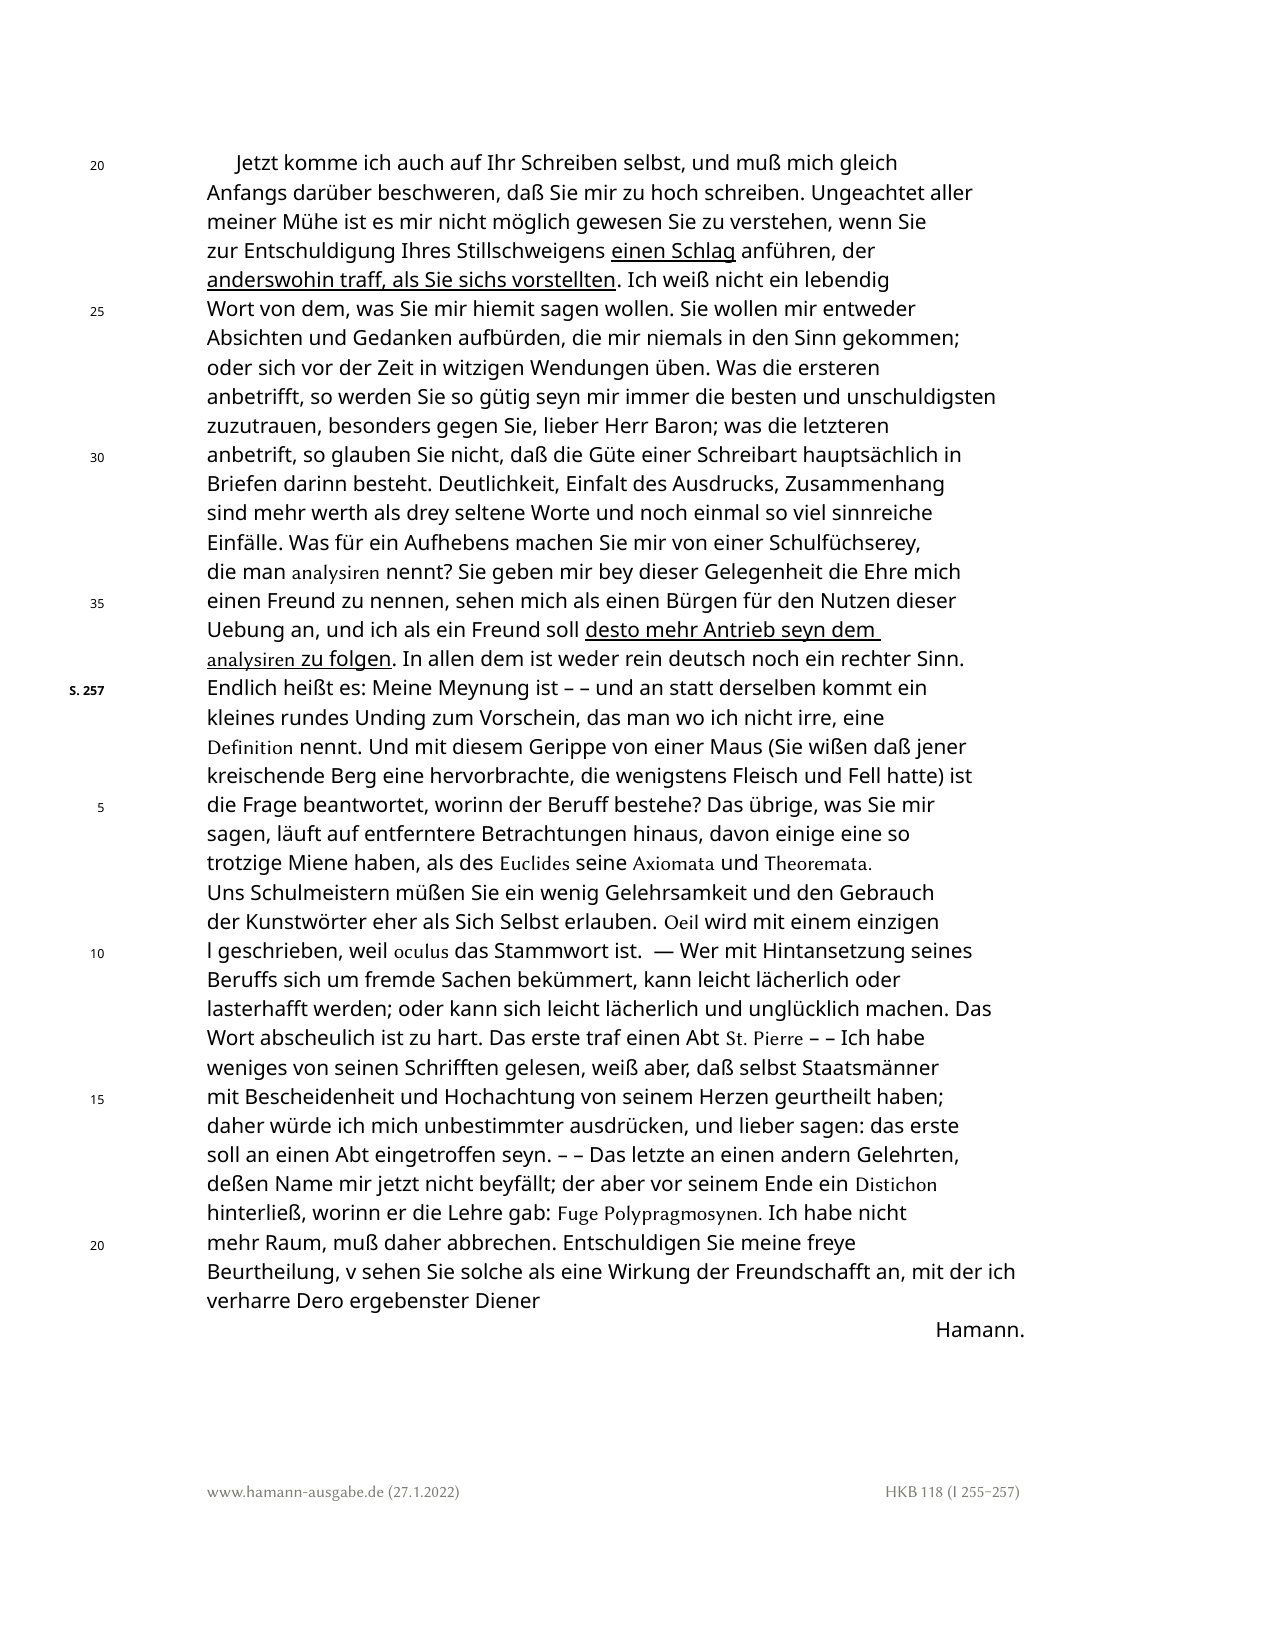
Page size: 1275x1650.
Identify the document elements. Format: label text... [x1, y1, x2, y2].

text 20 [0, 147, 104, 177]
text kreischende Berg eine hervorbrachte, die wenigstens Fleisch und Fell hatte) ist [207, 760, 1025, 789]
text Beurtheilung, v sehen Sie solche als eine Wirkung der Freundschafft an, mit der ich [207, 1256, 1025, 1285]
text l geschrieben, weil oculus das Stammwort ist. — Wer mit Hintansetzung seines [207, 935, 1025, 964]
text meiner Mühe ist es mir nicht möglich gewesen Sie zu verstehen, wenn Sie [207, 206, 1025, 235]
text Definition nennt. Und mit diesem Gerippe von einer Maus (Sie wißen daß jener [207, 731, 1025, 760]
text daher würde ich mich unbestimmter ausdrücken, und lieber sagen: das erste [207, 1110, 1025, 1139]
text Uns Schulmeistern müßen Sie ein wenig Gelehrsamkeit und den Gebrauch [207, 877, 1025, 906]
text trotzige Miene haben, als des Euclides seine Axiomata und Theoremata. [207, 847, 1025, 877]
text anbetrifft, so werden Sie so gütig seyn mir immer die besten und unschuldigsten [207, 381, 1025, 410]
text 20 [0, 1227, 104, 1256]
text hinterließ, worinn er die Lehre gab: Fuge Polypragmosynen. Ich habe nicht [207, 1197, 1025, 1227]
text Briefen darinn besteht. Deutlichkeit, Einfalt des Ausdrucks, Zusammenhang [207, 468, 1025, 497]
text Hamann. [207, 1314, 1025, 1343]
text 30 [0, 439, 104, 468]
text die man analysiren nennt? Sie geben mir bey dieser Gelegenheit die Ehre mich [207, 556, 1025, 585]
text deßen Name mir jetzt nicht beyfällt; der aber vor seinem Ende ein Distichon [207, 1168, 1025, 1197]
text 25 [0, 293, 104, 322]
text Endlich heißt es: Meine Meynung ist – – und an statt derselben kommt ein [207, 672, 1025, 702]
text zur Entschuldigung Ihres Stillschweigens einen Schlag anführen, der [207, 235, 1025, 264]
text Wort von dem, was Sie mir hiemit sagen wollen. Sie wollen mir entweder [207, 293, 1025, 322]
text Absichten und Gedanken aufbürden, die mir niemals in den Sinn gekommen; [207, 322, 1025, 352]
text 15 [0, 1081, 104, 1110]
text 35 [0, 585, 104, 614]
text soll an einen Abt eingetroffen seyn. – – Das letzte an einen andern Gelehrten, [207, 1139, 1025, 1168]
text kleines rundes Unding zum Vorschein, das man wo ich nicht irre, eine [207, 702, 1025, 731]
text der Kunstwörter eher als Sich Selbst erlauben. Oeil wird mit einem einzigen [207, 906, 1025, 935]
text analysiren zu folgen. In allen dem ist weder rein deutsch noch ein rechter Sinn. [207, 643, 1025, 672]
text Uebung an, und ich als ein Freund soll desto mehr Antrieb seyn dem [207, 614, 1025, 643]
text weniges von seinen Schrifften gelesen, weiß aber, daß selbst Staatsmänner [207, 1052, 1025, 1081]
text mit Bescheidenheit und Hochachtung von seinem Herzen geurtheilt haben; [207, 1081, 1025, 1110]
text anderswohin traff, als Sie sichs vorstellten. Ich weiß nicht ein lebendig [207, 264, 1025, 293]
text sagen, läuft auf entferntere Betrachtungen hinaus, davon einige eine so [207, 818, 1025, 847]
text 5 [0, 789, 104, 818]
text lasterhafft werden; oder kann sich leicht lächerlich und unglücklich machen. Das [207, 993, 1025, 1022]
text Anfangs darüber beschweren, daß Sie mir zu hoch schreiben. Ungeachtet aller [207, 177, 1025, 206]
text sind mehr werth als drey seltene Worte und noch einmal so viel sinnreiche [207, 497, 1025, 527]
text Wort abscheulich ist zu hart. Das erste traf einen Abt St. Pierre – – Ich habe [207, 1022, 1025, 1052]
text Jetzt komme ich auch auf Ihr Schreiben selbst, und muß mich gleich [236, 147, 1025, 177]
text verharre Dero ergebenster Diener [207, 1285, 1025, 1314]
text anbetrift, so glauben Sie nicht, daß die Güte einer Schreibart hauptsächlich in [207, 439, 1025, 468]
text zuzutrauen, besonders gegen Sie, lieber Herr Baron; was die letzteren [207, 410, 1025, 439]
text 10 [0, 935, 104, 964]
text Beruffs sich um fremde Sachen bekümmert, kann leicht lächerlich oder [207, 964, 1025, 993]
text die Frage beantwortet, worinn der Beruff bestehe? Das übrige, was Sie mir [207, 789, 1025, 818]
text oder sich vor der Zeit in witzigen Wendungen üben. Was die ersteren [207, 352, 1025, 381]
text mehr Raum, muß daher abbrechen. Entschuldigen Sie meine freye [207, 1227, 1025, 1256]
text einen Freund zu nennen, sehen mich als einen Bürgen für den Nutzen dieser [207, 585, 1025, 614]
text Einfälle. Was für ein Aufhebens machen Sie mir von einer Schulfüchserey, [207, 527, 1025, 556]
text S. 257 [0, 672, 104, 702]
